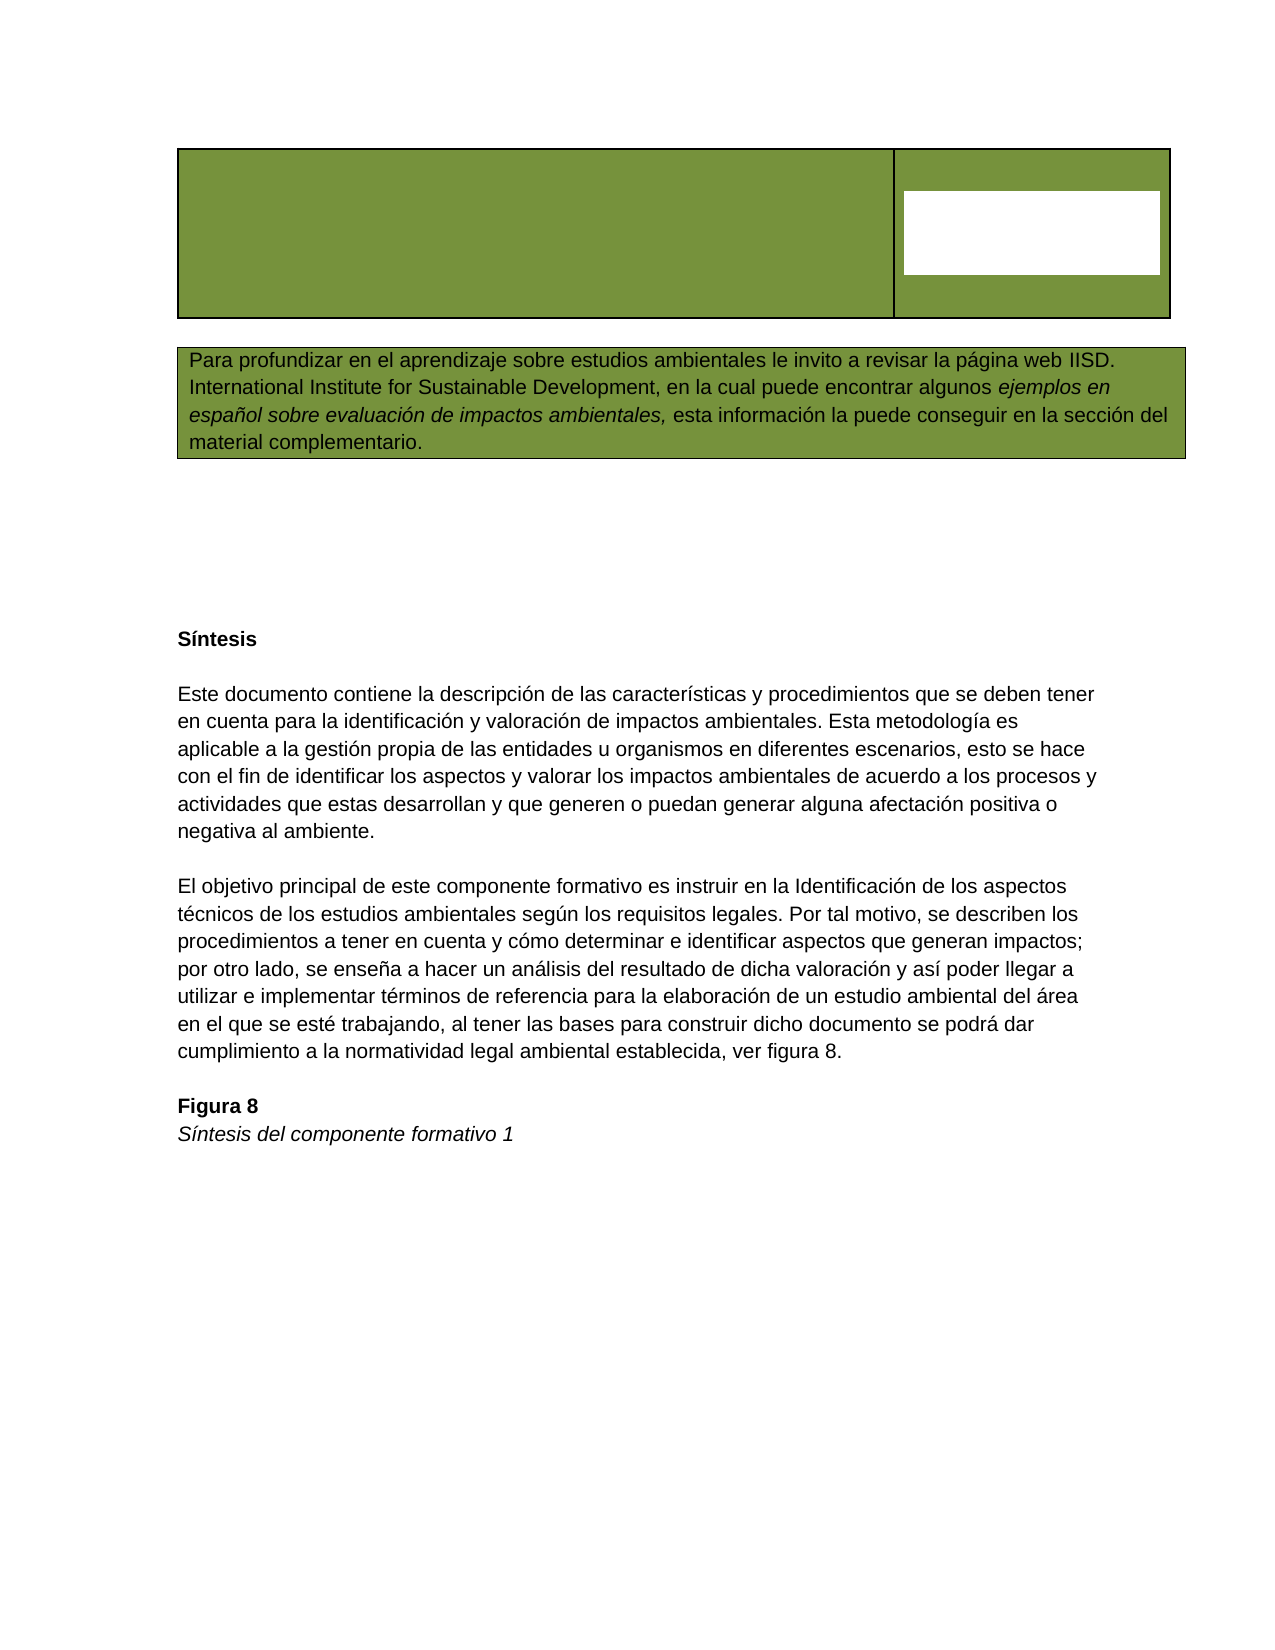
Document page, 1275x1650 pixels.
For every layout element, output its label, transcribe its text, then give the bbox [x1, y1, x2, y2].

text Síntesis [177, 627, 1098, 651]
text Figura 8 [177, 1094, 1098, 1118]
text El objetivo principal de este componente formativo es instruir en la Identificación de los aspectos técnicos de los estudios ambientales según los requisitos legales. Por tal motivo, se describen los procedimientos a tener en cuenta y cómo determinar e identificar aspectos que generan impactos; por otro lado, se enseña a hacer un análisis del resultado de dicha valoración y así poder llegar a utilizar e implementar términos de referencia para la elaboración de un estudio ambiental del área en el que se esté trabajando, al tener las bases para construir dicho documento se podrá dar cumplimiento a la normatividad legal ambiental establecida, ver figura 8. [177, 874, 1098, 1063]
text Este documento contiene la descripción de las características y procedimientos que se deben tener en cuenta para la identificación y valoración de impactos ambientales. Esta metodología es aplicable a la gestión propia de las entidades u organismos en diferentes escenarios, esto se hace con el fin de identificar los aspectos y valorar los impactos ambientales de acuerdo a los procesos y actividades que estas desarrollan y que generen o puedan generar alguna afectación positiva o negativa al ambiente. [177, 682, 1098, 843]
text Síntesis del componente formativo 1 [177, 1122, 1098, 1146]
table_header Para profundizar en el aprendizaje sobre estudios ambientales le invito a revisar la página web IISD. International Institute for Sustainable Development, en la cual puede encontrar algunos ejemplos en español sobre evaluación de impactos ambientales, esta información la puede conseguir en la sección del material complementario. [178, 348, 1185, 458]
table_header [179, 150, 893, 317]
table_header [895, 150, 1169, 317]
